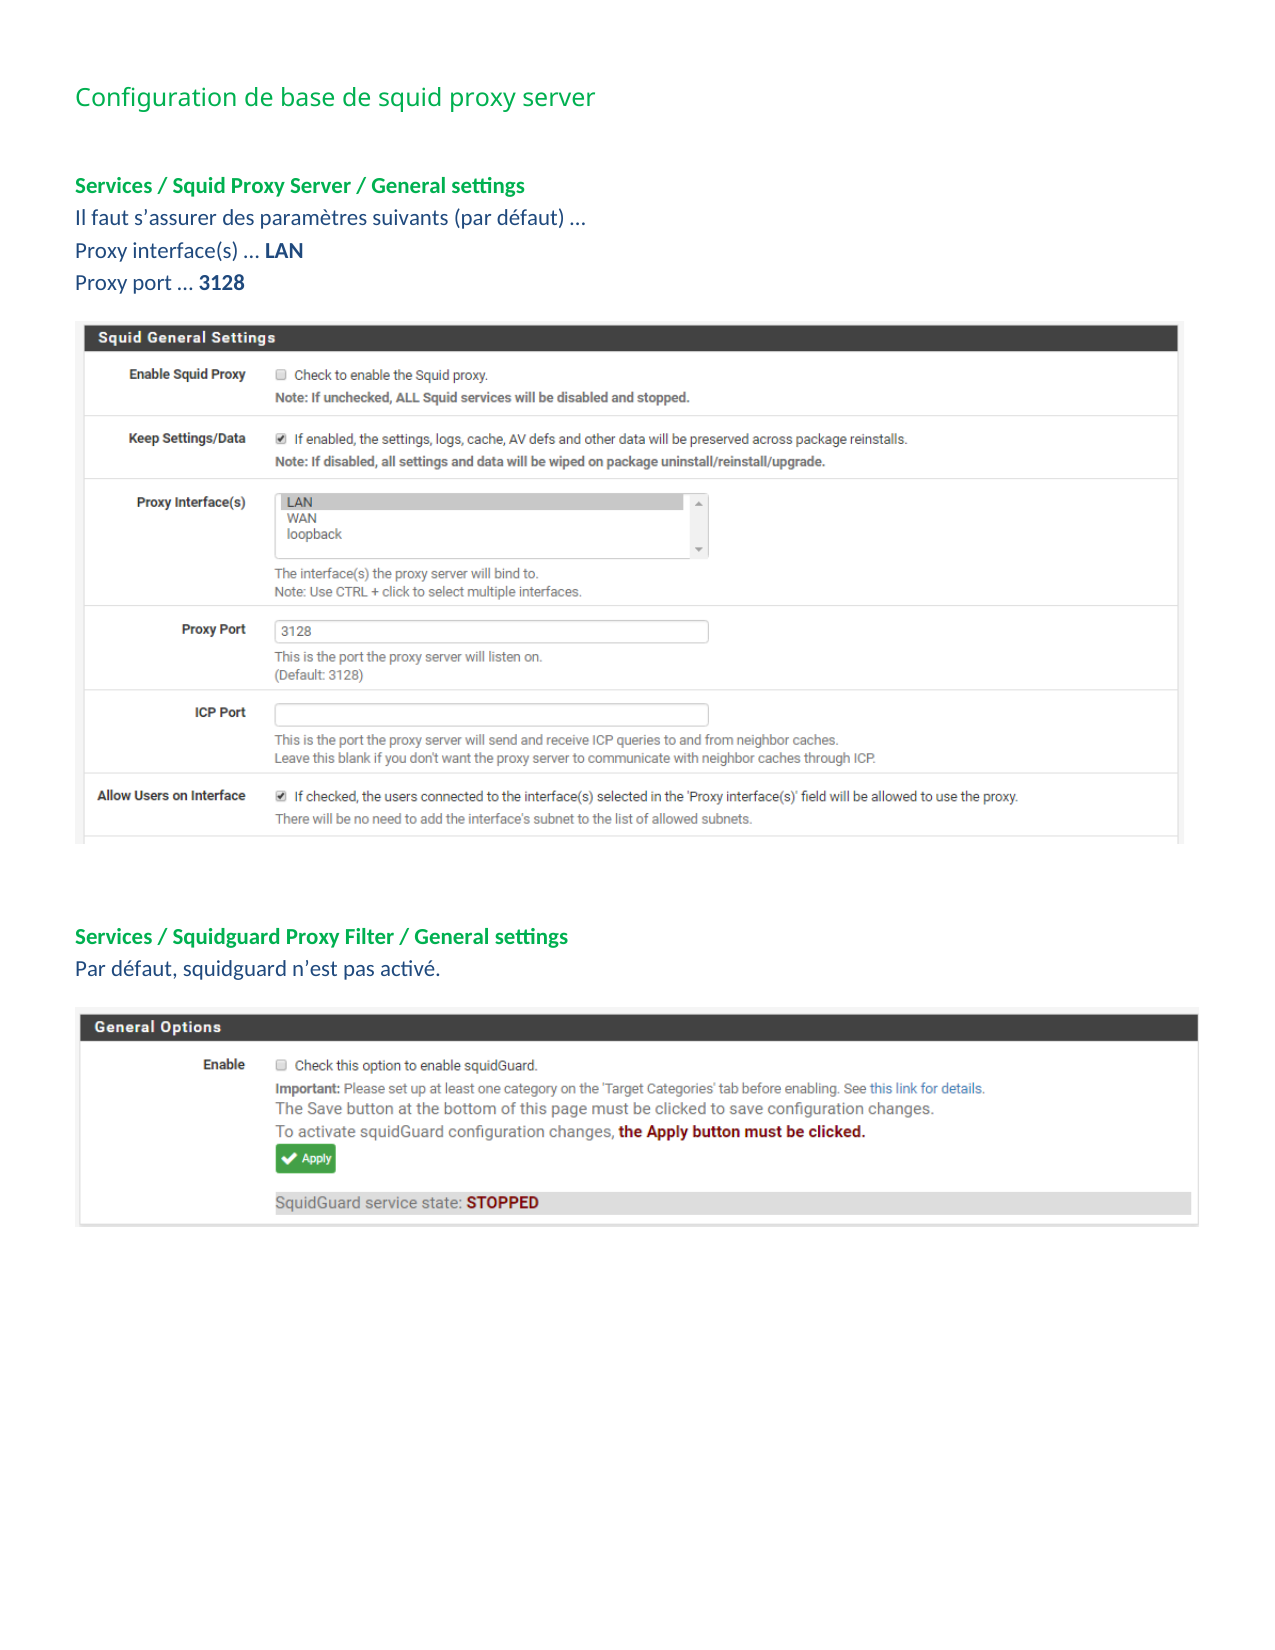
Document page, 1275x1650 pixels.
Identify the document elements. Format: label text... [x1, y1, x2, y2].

text Services / Squid Proxy Server / General settings Il faut s’assurer des paramètres suivants (par défaut) … Proxy interface(s) … LAN Proxy port … 3128 [75, 171, 1200, 296]
picture [75, 1007, 1200, 1227]
subtitle Configuration de base de squid proxy server [75, 79, 1200, 113]
picture [75, 321, 1185, 844]
text Services / Squidguard Proxy Filter / General settings Par défaut, squidguard n’est pas activé. [75, 922, 1200, 982]
